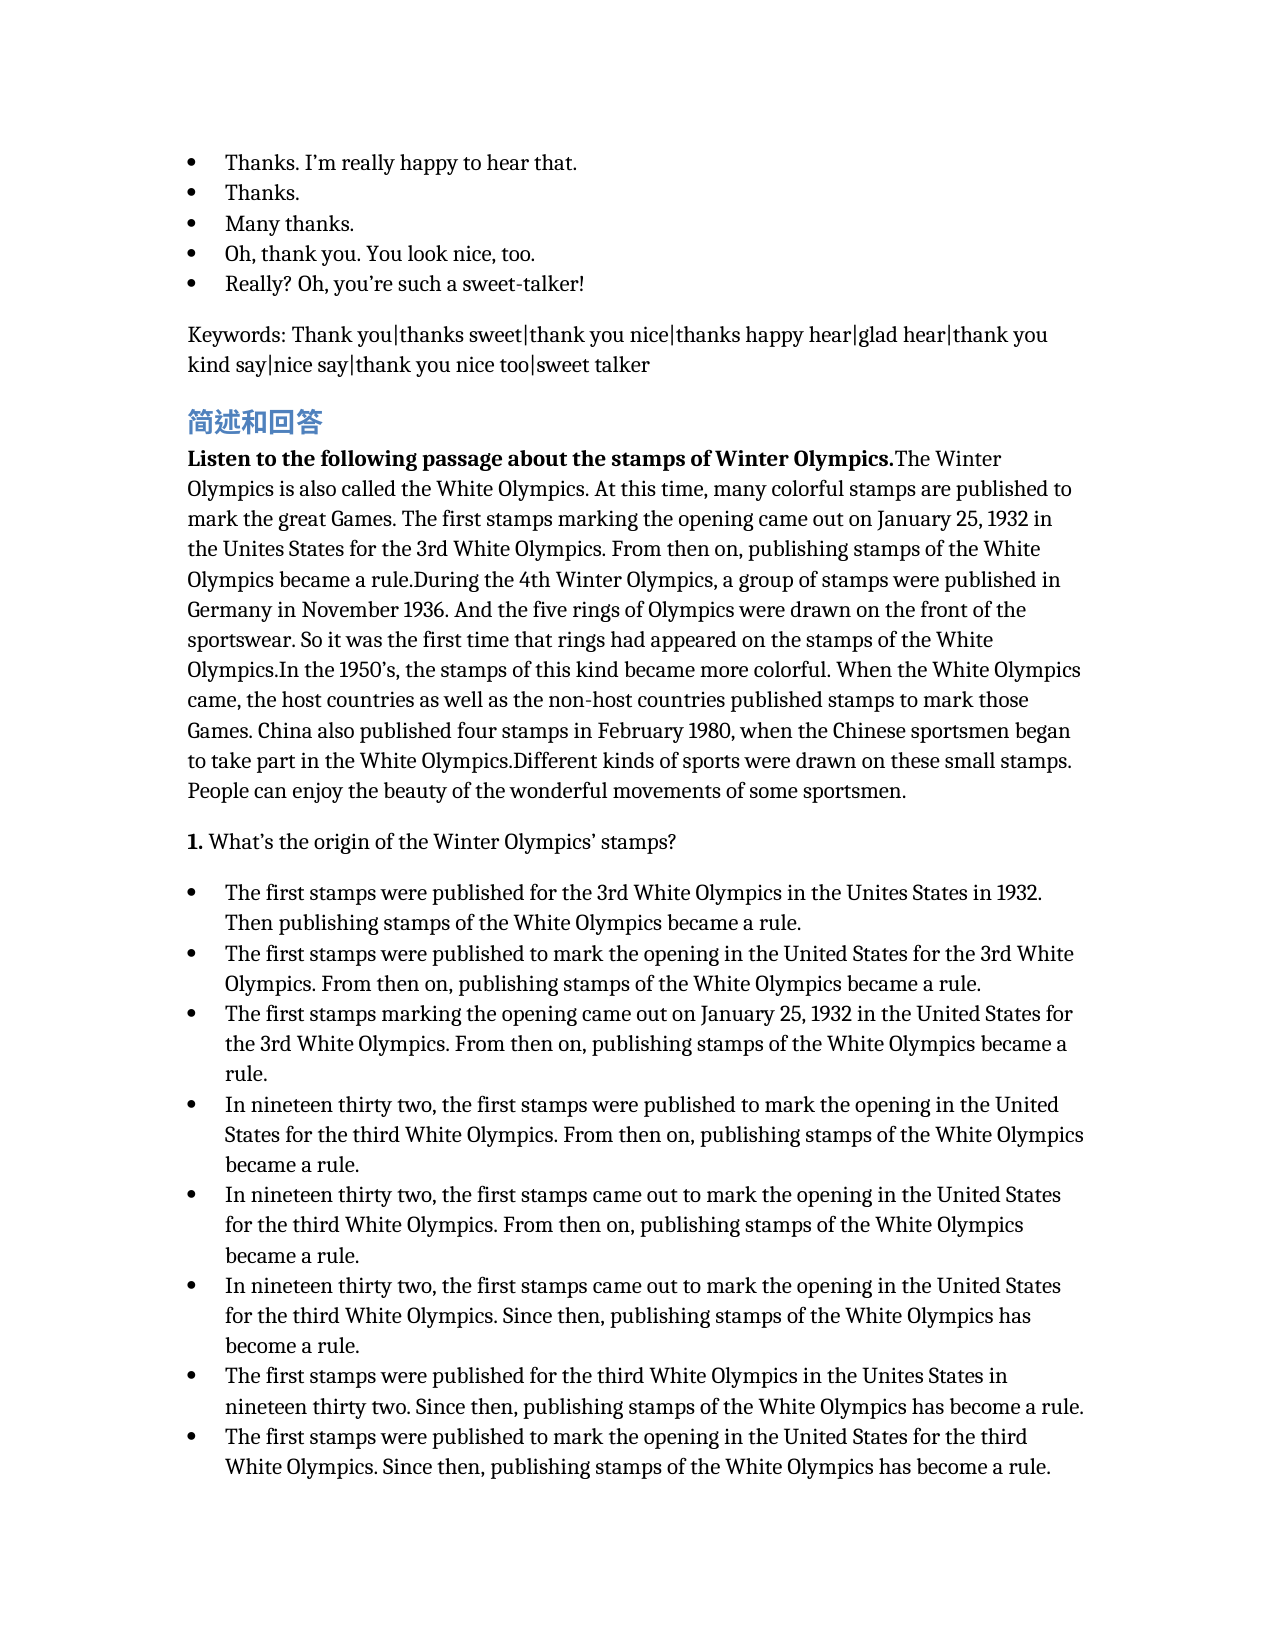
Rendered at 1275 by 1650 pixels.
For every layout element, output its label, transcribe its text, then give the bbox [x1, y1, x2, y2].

list In nineteen thirty two, the first stamps were published to mark the opening in the United States for the third White Olympics. From then on, publishing stamps of the White Olympics became a rule. [187, 1091, 1087, 1178]
list Many thanks. [187, 210, 1087, 237]
list The first stamps marking the opening came out on January 25, 1932 in the United States for the 3rd White Olympics. From then on, publishing stamps of the White Olympics became a rule. [187, 1001, 1087, 1087]
list Thanks. I’m really happy to hear that. [187, 150, 1087, 176]
list Really? Oh, you’re such a sweet-talker! [187, 271, 1087, 297]
list The first stamps were published for the third White Olympics in the Unites States in nineteen thirty two. Since then, publishing stamps of the White Olympics has become a rule. [187, 1363, 1087, 1420]
list The first stamps were published for the 3rd White Olympics in the Unites States in 1932. Then publishing stamps of the White Olympics became a rule. [187, 880, 1087, 936]
subtitle 简述和回答 [187, 403, 1087, 440]
list In nineteen thirty two, the first stamps came out to mark the opening in the United States for the third White Olympics. Since then, publishing stamps of the White Olympics has become a rule. [187, 1273, 1087, 1359]
text 1. What’s the origin of the Winter Olympics’ stamps? [187, 829, 1087, 855]
list In nineteen thirty two, the first stamps came out to mark the opening in the United States for the third White Olympics. From then on, publishing stamps of the White Olympics became a rule. [187, 1182, 1087, 1269]
list The first stamps were published to mark the opening in the United States for the third White Olympics. Since then, publishing stamps of the White Olympics has become a rule. [187, 1424, 1087, 1480]
list Oh, thank you. You look nice, too. [187, 241, 1087, 267]
list The first stamps were published to mark the opening in the United States for the 3rd White Olympics. From then on, publishing stamps of the White Olympics became a rule. [187, 940, 1087, 997]
list Thanks. [187, 180, 1087, 207]
text Listen to the following passage about the stamps of Winter Olympics.The Winter Olympics is also called the White Olympics. At this time, many colorful stamps are published to mark the great Games. The first stamps marking the opening came out on January 25, 1932 in the Unites States for the 3rd White Olympics. From then on, publishing stamps of the White Olympics became a rule.During the 4th Winter Olympics, a group of stamps were published in Germany in November 1936. And the five rings of Olympics were drawn on the front of the sportswear. So it was the first time that rings had appeared on the stamps of the White Olympics.In the 1950’s, the stamps of this kind became more colorful. When the White Olympics came, the host countries as well as the non-host countries published stamps to mark those Games. China also published four stamps in February 1980, when the Chinese sportsmen began to take part in the White Olympics.Different kinds of sports were drawn on these small stamps. People can enjoy the beauty of the wonderful movements of some sportsmen. [187, 446, 1087, 804]
text Keywords: Thank you|thanks sweet|thank you nice|thanks happy hear|glad hear|thank you kind say|nice say|thank you nice too|sweet talker [187, 322, 1087, 378]
